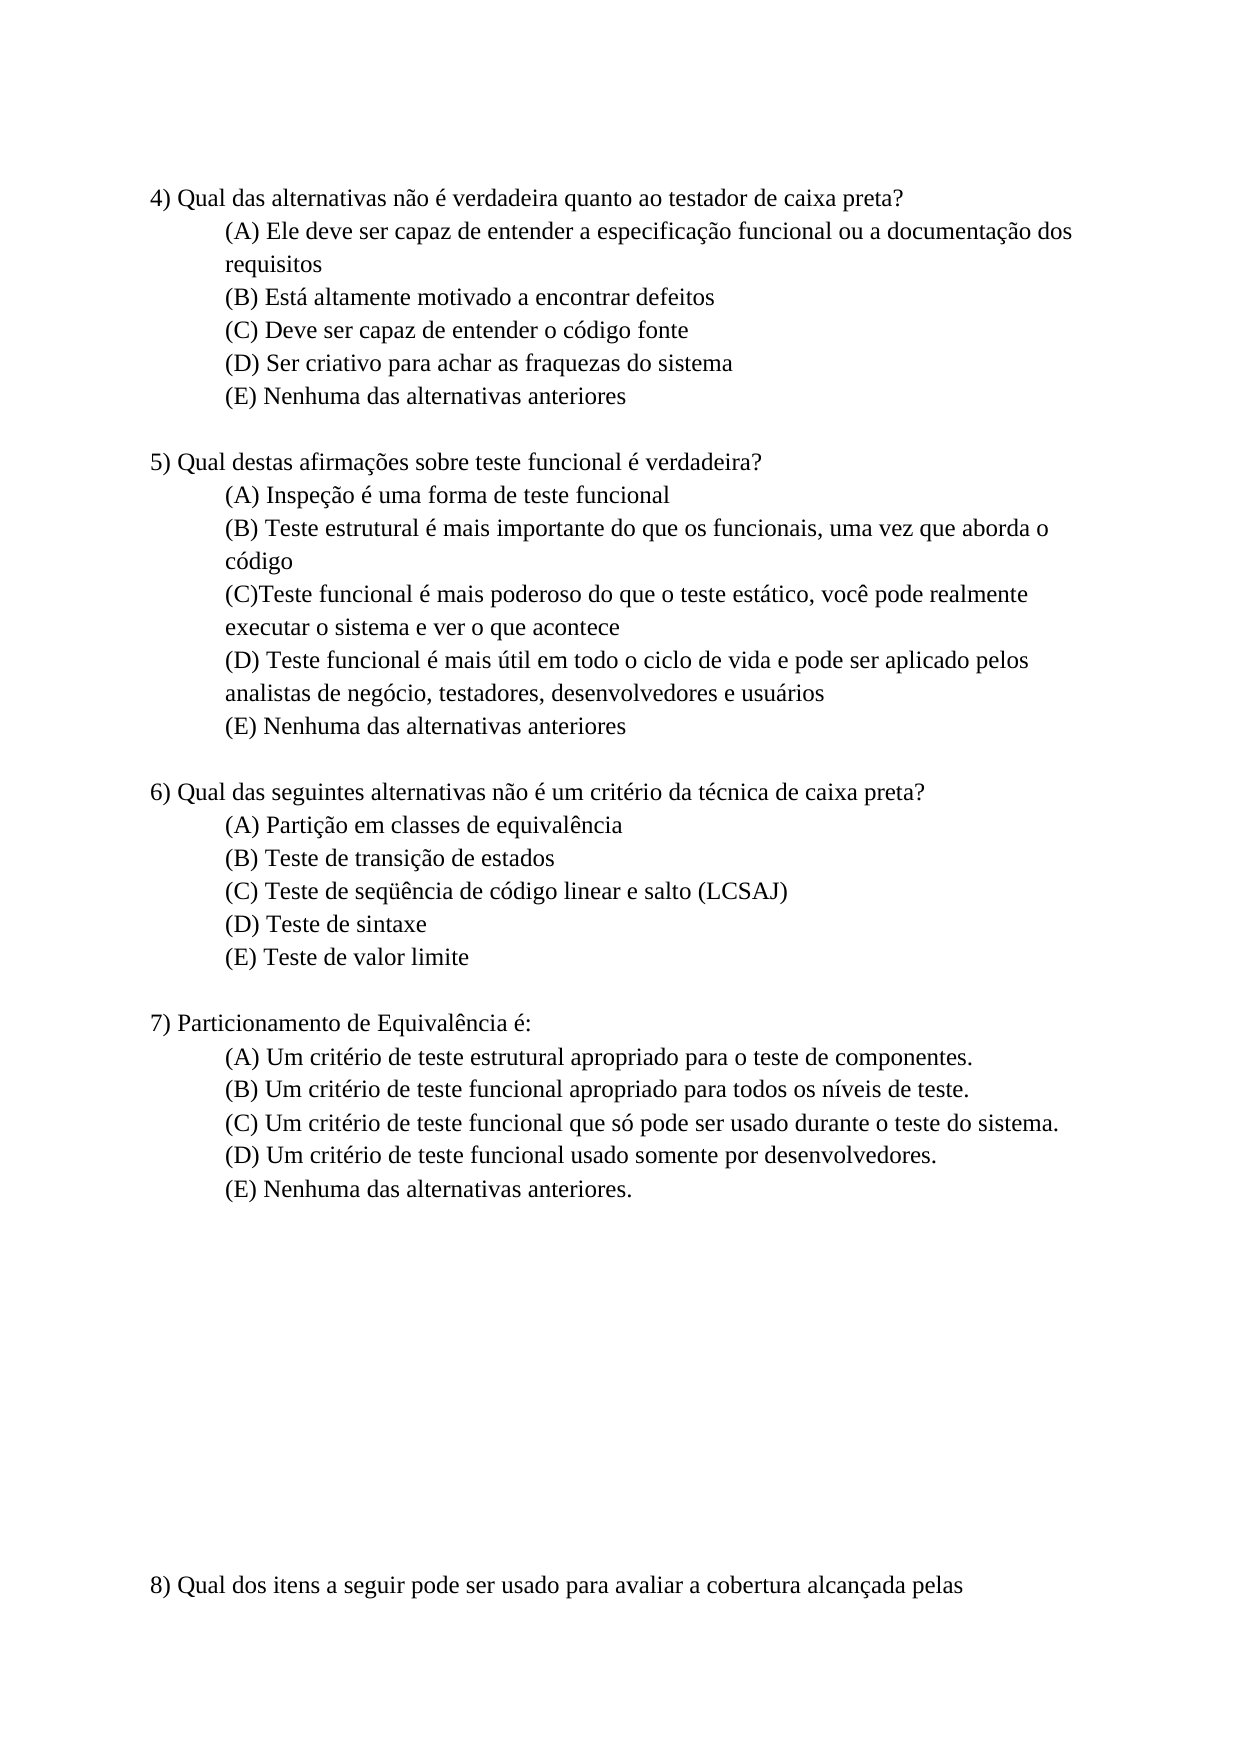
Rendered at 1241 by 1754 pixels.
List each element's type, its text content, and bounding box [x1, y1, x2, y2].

text (C)Teste funcional é mais poderoso do que o teste estático, você pode realmente executar o sistema e ver o que acontece [225, 579, 1090, 641]
text (C) Deve ser capaz de entender o código fonte [225, 315, 1090, 344]
text (D) Ser criativo para achar as fraquezas do sistema [225, 348, 1090, 377]
text (C) Teste de seqüência de código linear e salto (LCSAJ) [225, 876, 1090, 905]
text (D) Teste de sintaxe [225, 909, 1090, 938]
text (D) Um critério de teste funcional usado somente por desenvolvedores. [225, 1141, 1090, 1169]
text 8) Qual dos itens a seguir pode ser usado para avaliar a cobertura alcançada pelas [150, 1570, 1090, 1599]
text (E) Nenhuma das alternativas anteriores [225, 381, 1090, 410]
text (E) Teste de valor limite [225, 942, 1090, 971]
text (D) Teste funcional é mais útil em todo o ciclo de vida e pode ser aplicado pelos analistas de negócio, testadores, desenvolvedores e usuários [225, 645, 1090, 707]
text (A) Inspeção é uma forma de teste funcional [225, 480, 1090, 509]
text (B) Está altamente motivado a encontrar defeitos [225, 282, 1090, 311]
text 7) Particionamento de Equivalência é: [150, 1008, 1090, 1037]
text 5) Qual destas afirmações sobre teste funcional é verdadeira? [150, 447, 1090, 476]
text 6) Qual das seguintes alternativas não é um critério da técnica de caixa preta? [150, 777, 1090, 806]
text (A) Ele deve ser capaz de entender a especificação funcional ou a documentação dos requisitos [225, 216, 1090, 278]
text (B) Teste de transição de estados [225, 843, 1090, 872]
text (E) Nenhuma das alternativas anteriores. [225, 1174, 1090, 1202]
text (C) Um critério de teste funcional que só pode ser usado durante o teste do sistema. [225, 1108, 1090, 1136]
text (A) Um critério de teste estrutural apropriado para o teste de componentes. [225, 1042, 1090, 1070]
text 4) Qual das alternativas não é verdadeira quanto ao testador de caixa preta? [150, 183, 1090, 212]
text (B) Teste estrutural é mais importante do que os funcionais, uma vez que aborda o código [225, 513, 1090, 575]
text (E) Nenhuma das alternativas anteriores [225, 711, 1090, 740]
text (B) Um critério de teste funcional apropriado para todos os níveis de teste. [225, 1074, 1090, 1103]
text (A) Partição em classes de equivalência [225, 810, 1090, 839]
